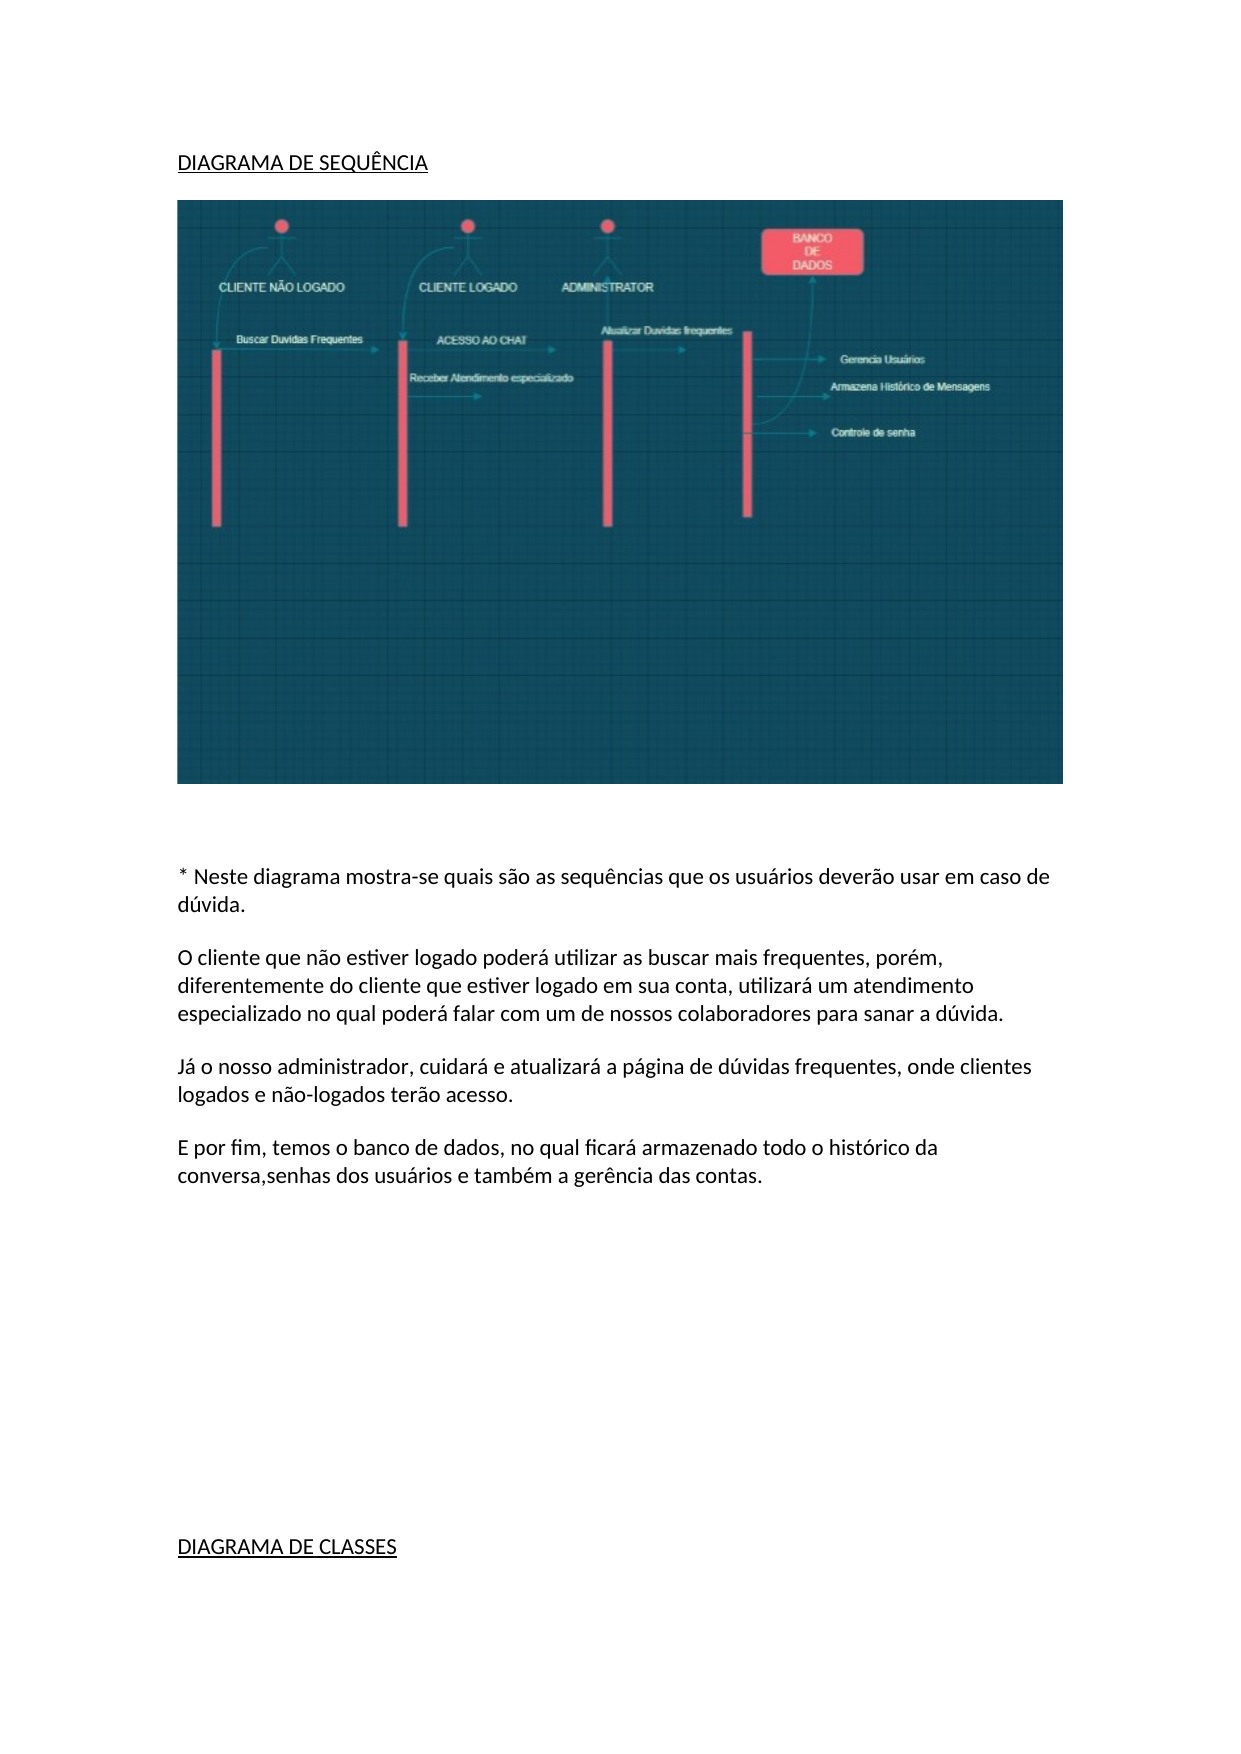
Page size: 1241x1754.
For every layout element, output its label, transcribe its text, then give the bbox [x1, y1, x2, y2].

text E por fim, temos o banco de dados, no qual ficará armazenado todo o histórico da conversa,senhas dos usuários e também a gerência das contas. [177, 1133, 1063, 1189]
text O cliente que não estiver logado poderá utilizar as buscar mais frequentes, porém, diferentemente do cliente que estiver logado em sua conta, utilizará um atendimento especializado no qual poderá falar com um de nossos colaboradores para sanar a dúvida. [177, 943, 1063, 1027]
subtitle DIAGRAMA DE SEQUÊNCIA [177, 148, 1063, 176]
picture [177, 200, 1063, 784]
text DIAGRAMA DE CLASSES [177, 1532, 1063, 1560]
text Já o nosso administrador, cuidará e atualizará a página de dúvidas frequentes, onde clientes logados e não-logados terão acesso. [177, 1052, 1063, 1108]
text * Neste diagrama mostra-se quais são as sequências que os usuários deverão usar em caso de dúvida. [177, 862, 1063, 918]
